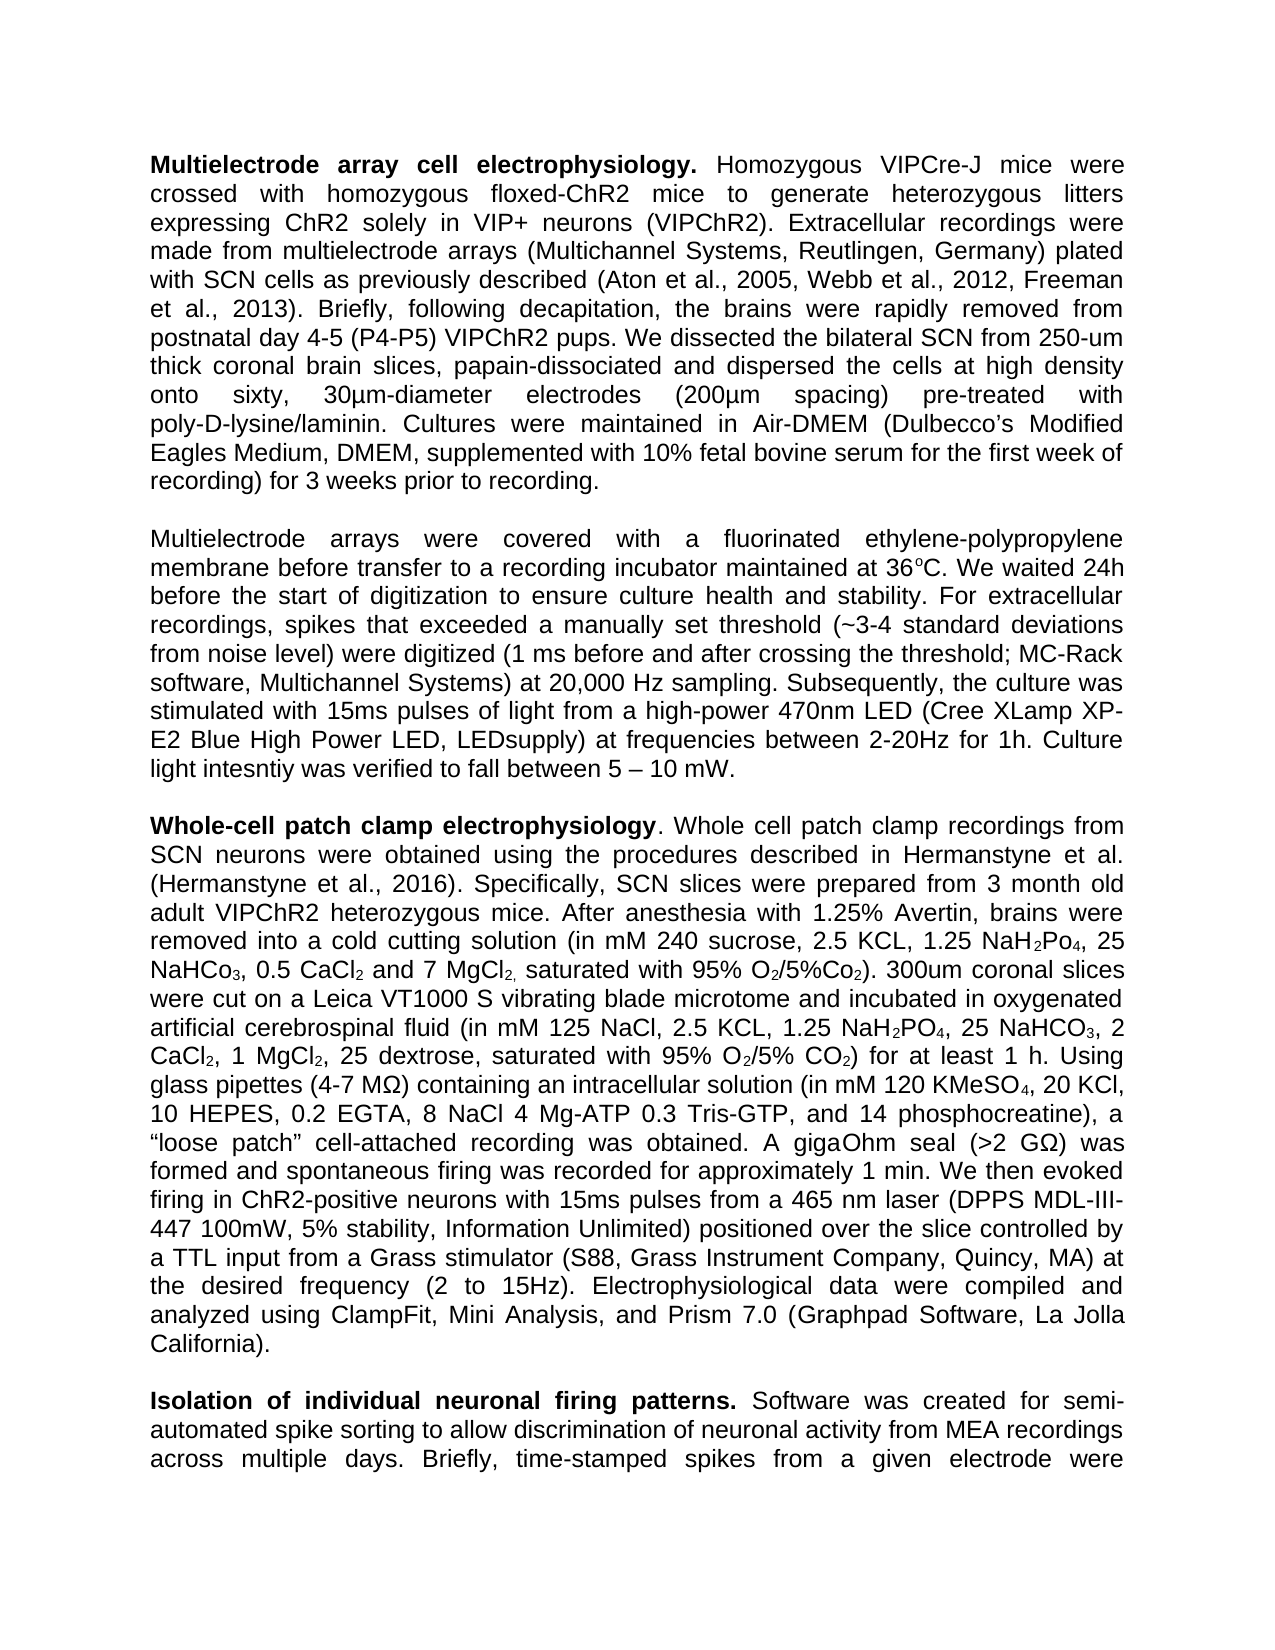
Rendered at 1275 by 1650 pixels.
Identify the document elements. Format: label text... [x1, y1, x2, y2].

text Multielectrode array cell electrophysiology. Homozygous VIPCre-J mice were crossed with homozygous floxed-ChR2 mice to generate heterozygous litters expressing ChR2 solely in VIP+ neurons (VIPChR2). Extracellular recordings were made from multielectrode arrays (Multichannel Systems, Reutlingen, Germany) plated with SCN cells as previously described (Aton et al., 2005, Webb et al., 2012, Freeman et al., 2013). Briefly, following decapitation, the brains were rapidly removed from postnatal day 4-5 (P4-P5) VIPChR2 pups. We dissected the bilateral SCN from 250-um thick coronal brain slices, papain-dissociated and dispersed the cells at high density onto sixty, 30µm-diameter electrodes (200µm spacing) pre-treated with poly-D-lysine/laminin. Cultures were maintained in Air-DMEM (Dulbecco’s Modified Eagles Medium, DMEM, supplemented with 10% fetal bovine serum for the first week of recording) for 3 weeks prior to recording. [150, 150, 1125, 495]
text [150, 1386, 1125, 1472]
text Multielectrode arrays were covered with a fluorinated ethylene-polypropylene membrane before transfer to a recording incubator maintained at 36oC. We waited 24h before the start of digitization to ensure culture health and stability. For extracellular recordings, spikes that exceeded a manually set threshold (~3-4 standard deviations from noise level) were digitized (1 ms before and after crossing the threshold; MC-Rack software, Multichannel Systems) at 20,000 Hz sampling. Subsequently, the culture was stimulated with 15ms pulses of light from a high-power 470nm LED (Cree XLamp XP-E2 Blue High Power LED, LEDsupply) at frequencies between 2-20Hz for 1h. Culture light intesntiy was verified to fall between 5 – 10 mW. [150, 524, 1125, 782]
text Whole-cell patch clamp electrophysiology. Whole cell patch clamp recordings from SCN neurons were obtained using the procedures described in Hermanstyne et al. (Hermanstyne et al., 2016). Specifically, SCN slices were prepared from 3 month old adult VIPChR2 heterozygous mice. After anesthesia with 1.25% Avertin, brains were removed into a cold cutting solution (in mM 240 sucrose, 2.5 KCL, 1.25 NaH2Po4, 25 NaHCo3, 0.5 CaCl2 and 7 MgCl2, saturated with 95% O2/5%Co2). 300um coronal slices were cut on a Leica VT1000 S vibrating blade microtome and incubated in oxygenated artificial cerebrospinal fluid (in mM 125 NaCl, 2.5 KCL, 1.25 NaH2PO4, 25 NaHCO3, 2 CaCl2, 1 MgCl2, 25 dextrose, saturated with 95% O2/5% CO2) for at least 1 h. Using glass pipettes (4-7 MΩ) containing an intracellular solution (in mM 120 KMeSO4, 20 KCl, 10 HEPES, 0.2 EGTA, 8 NaCl 4 Mg-ATP 0.3 Tris-GTP, and 14 phosphocreatine), a “loose patch” cell-attached recording was obtained. A gigaOhm seal (>2 GΩ) was formed and spontaneous firing was recorded for approximately 1 min. We then evoked firing in ChR2-positive neurons with 15ms pulses from a 465 nm laser (DPPS MDL-III-447 100mW, 5% stability, Information Unlimited) positioned over the slice controlled by a TTL input from a Grass stimulator (S88, Grass Instrument Company, Quincy, MA) at the desired frequency (2 to 15Hz). Electrophysiological data were compiled and analyzed using ClampFit, Mini Analysis, and Prism 7.0 (Graphpad Software, La Jolla California). [150, 811, 1125, 1357]
